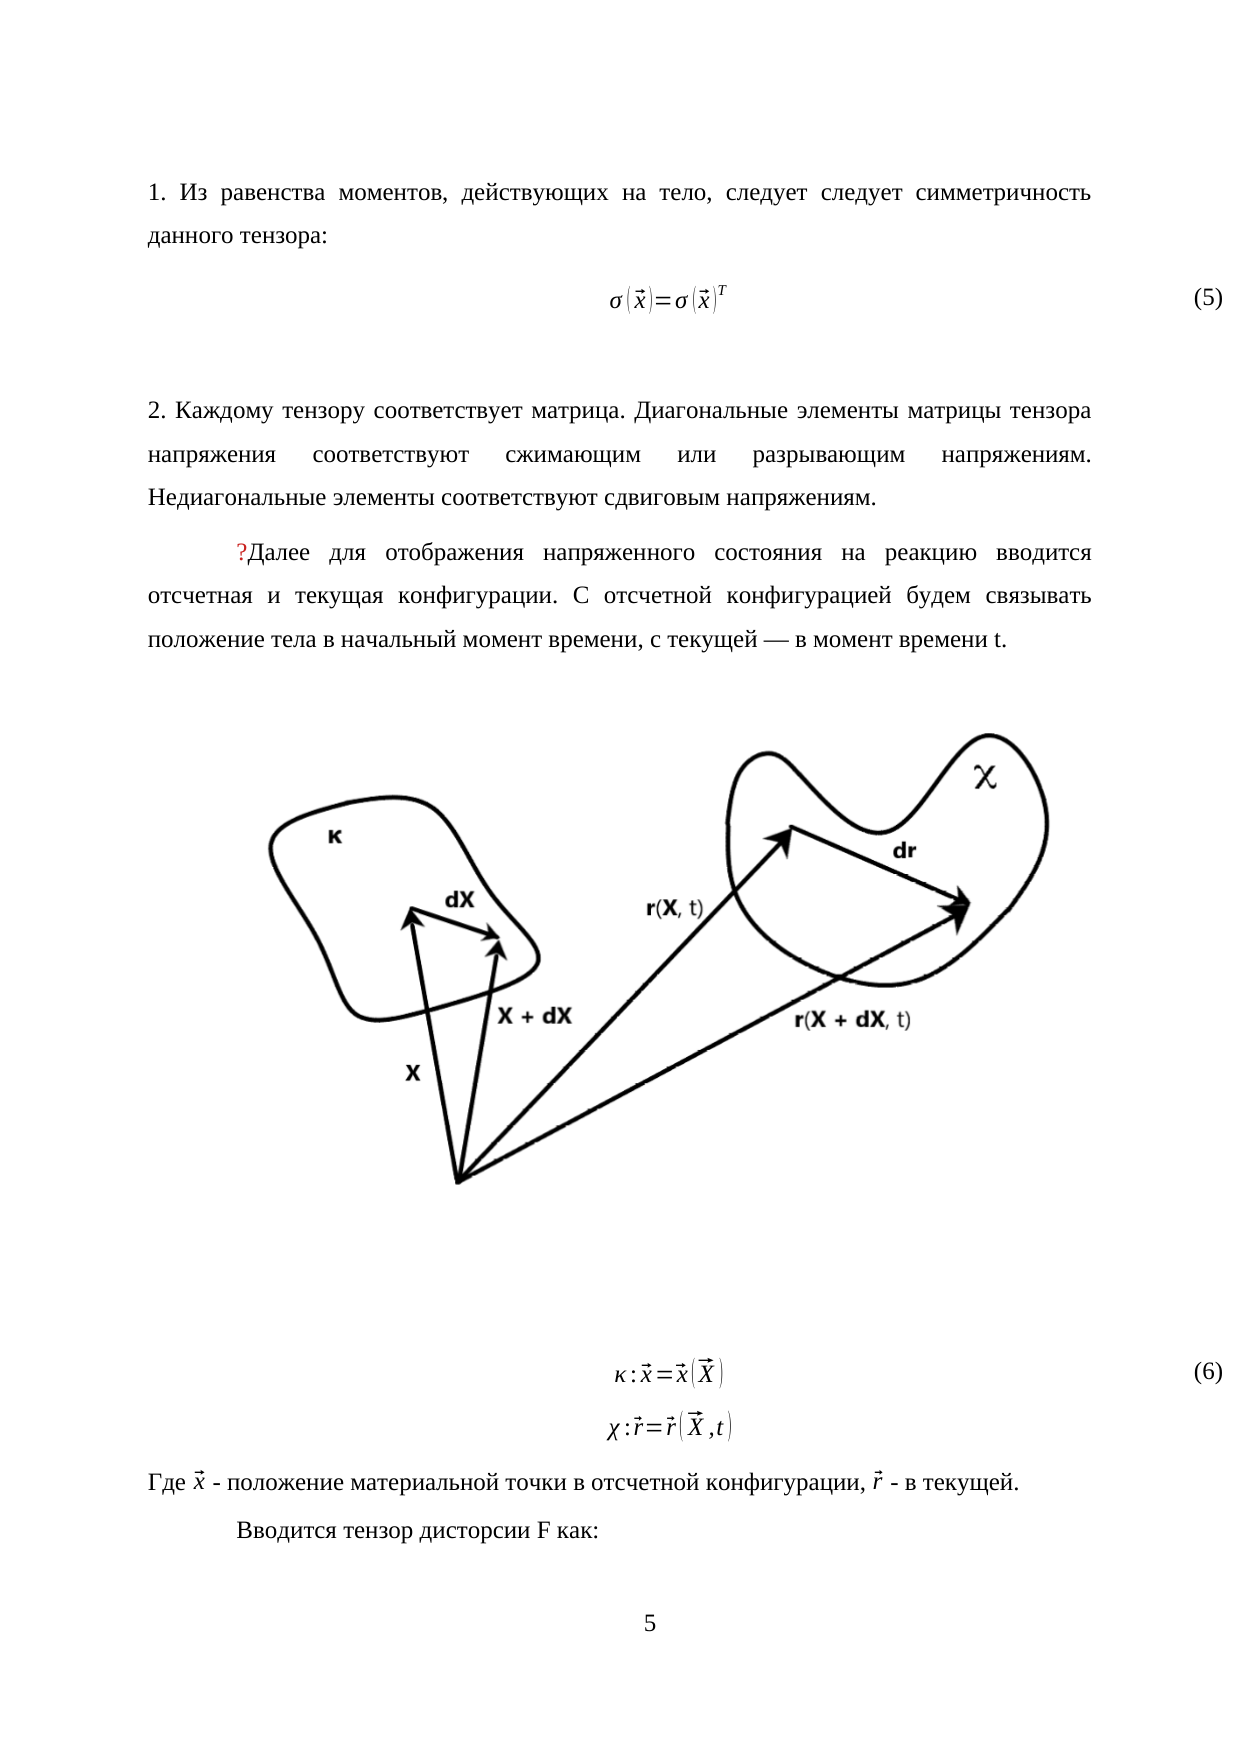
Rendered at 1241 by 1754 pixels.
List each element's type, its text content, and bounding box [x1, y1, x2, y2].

list 2. Каждому тензору соответствует матрица. Диагональные элементы матрицы тензора напряжения соответствуют сжимающим или разрывающим напряжениям. Недиагональные элементы соответствуют сдвиговым напряжениям. [148, 396, 1093, 511]
text Вводится тензор дисторсии F как: [148, 1515, 1093, 1543]
table_header (5) [1187, 276, 1228, 340]
text ?Далее для отображения напряженного состояния на реакцию вводится отсчетная и текущая конфигурации. С отсчетной конфигурацией будем связывать положение тела в начальный момент времени, с текущей — в момент времени t. [148, 537, 1093, 652]
table_header (6) [1187, 1350, 1228, 1467]
table_header [150, 1350, 1187, 1467]
picture [170, 675, 1127, 1254]
table_header [150, 276, 1187, 340]
text Где - положение материальной точки в отсчетной конфигурации, - в текущей. [148, 1467, 1152, 1496]
text 1. Из равенства моментов, действующих на тело, следует следует симметричность данного тензора: [148, 177, 1093, 249]
